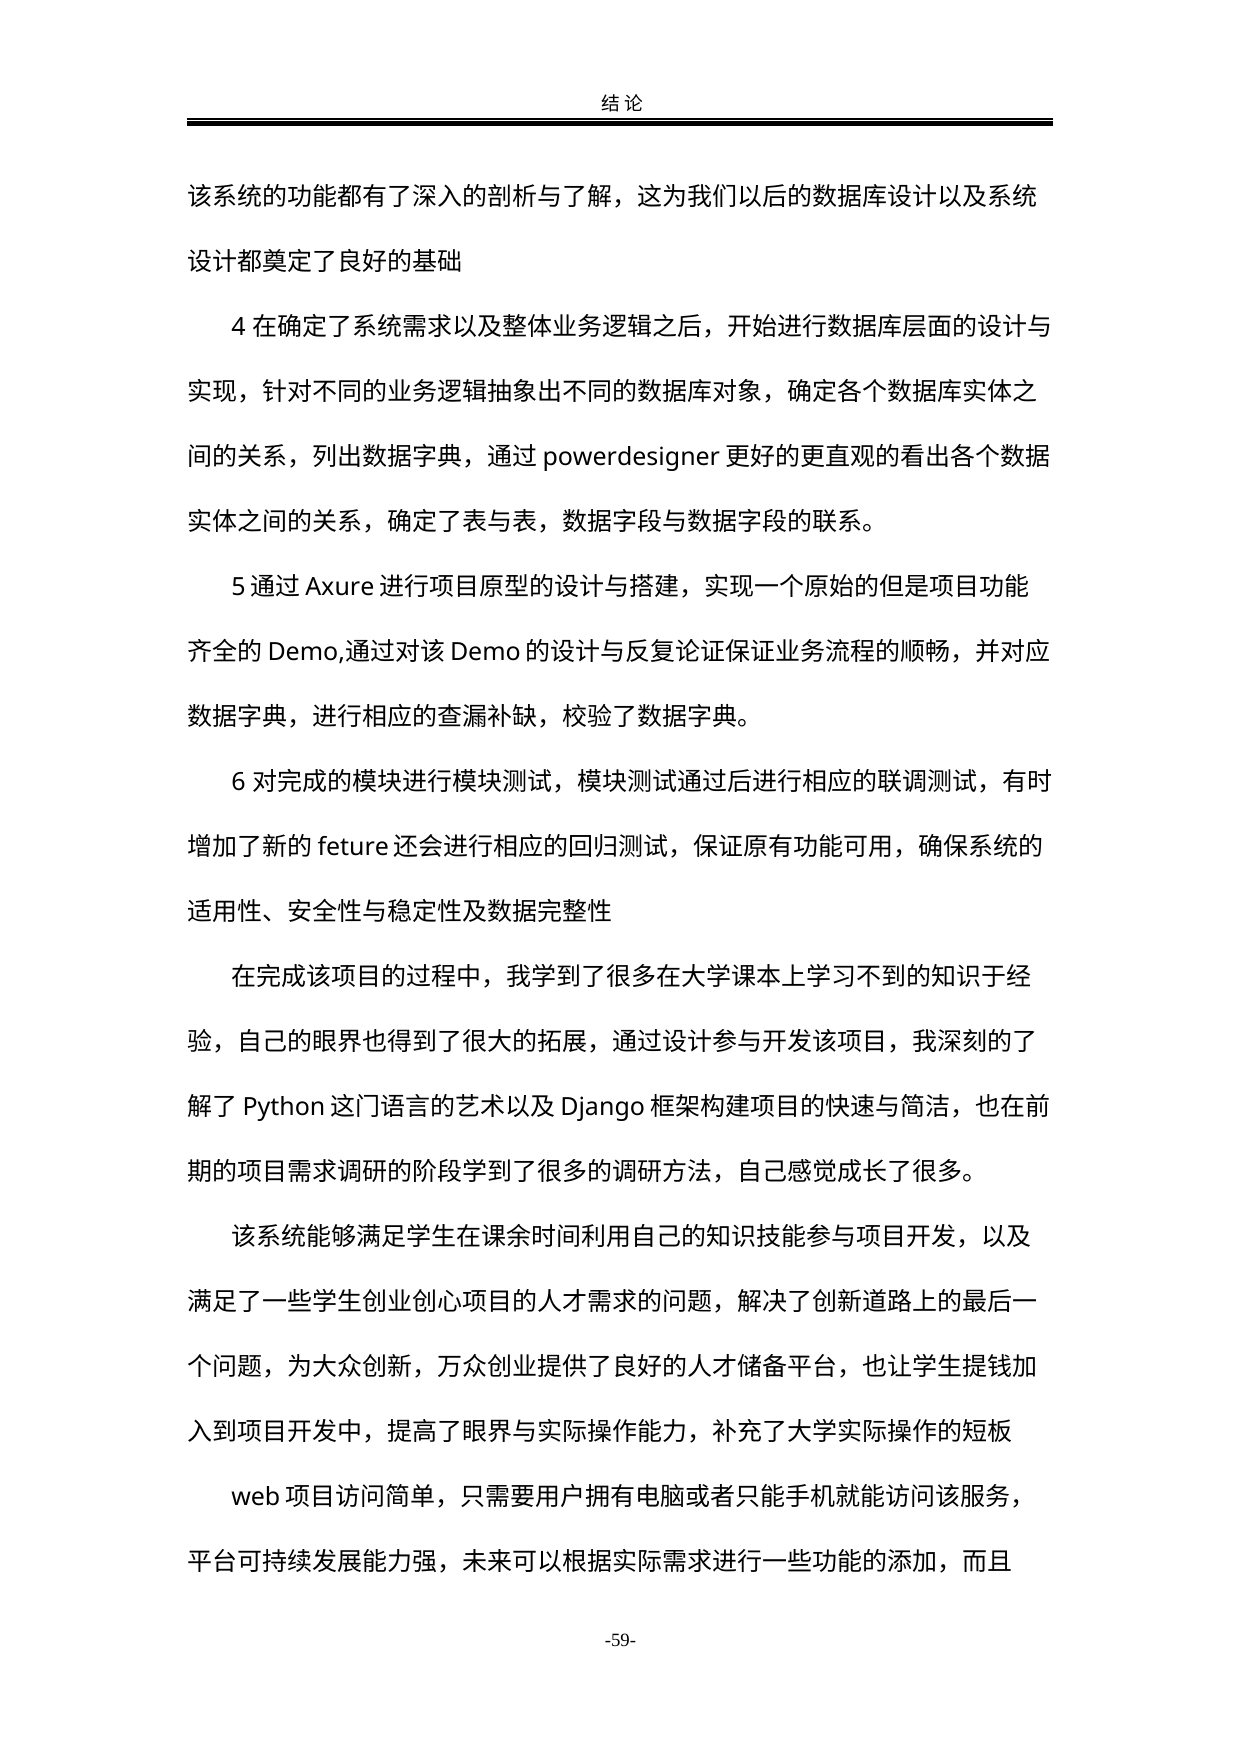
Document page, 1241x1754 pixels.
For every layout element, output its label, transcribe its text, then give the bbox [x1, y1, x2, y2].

text 该系统能够满足学生在课余时间利用自己的知识技能参与项目开发，以及满足了一些学生创业创心项目的人才需求的问题，解决了创新道路上的最后一个问题，为大众创新，万众创业提供了良好的人才储备平台，也让学生提钱加入到项目开发中，提高了眼界与实际操作能力，补充了大学实际操作的短板 [187, 1202, 1053, 1462]
text 5通过Axure进行项目原型的设计与搭建，实现一个原始的但是项目功能齐全的Demo,通过对该Demo的设计与反复论证保证业务流程的顺畅，并对应数据字典，进行相应的查漏补缺，校验了数据字典。 [187, 552, 1053, 747]
text 在完成该项目的过程中，我学到了很多在大学课本上学习不到的知识于经验，自己的眼界也得到了很大的拓展，通过设计参与开发该项目，我深刻的了解了Python这门语言的艺术以及Django框架构建项目的快速与简洁，也在前期的项目需求调研的阶段学到了很多的调研方法，自己感觉成长了很多。 [187, 942, 1053, 1202]
text 6 对完成的模块进行模块测试，模块测试通过后进行相应的联调测试，有时增加了新的feture还会进行相应的回归测试，保证原有功能可用，确保系统的适用性、安全性与稳定性及数据完整性 [187, 747, 1053, 942]
text 3 根据大学生这类的特殊群体上这一特点上，以及借鉴了一些项目招募网站的设计以及自己的设计使用流程，我们对该系统进行了详细的分析与阐述，对该系统的功能都有了深入的剖析与了解，这为我们以后的数据库设计以及系统设计都奠定了良好的基础 [187, 162, 1053, 292]
text 4 在确定了系统需求以及整体业务逻辑之后，开始进行数据库层面的设计与实现，针对不同的业务逻辑抽象出不同的数据库对象，确定各个数据库实体之间的关系，列出数据字典，通过powerdesigner更好的更直观的看出各个数据实体之间的关系，确定了表与表，数据字段与数据字段的联系。 [187, 292, 1053, 552]
